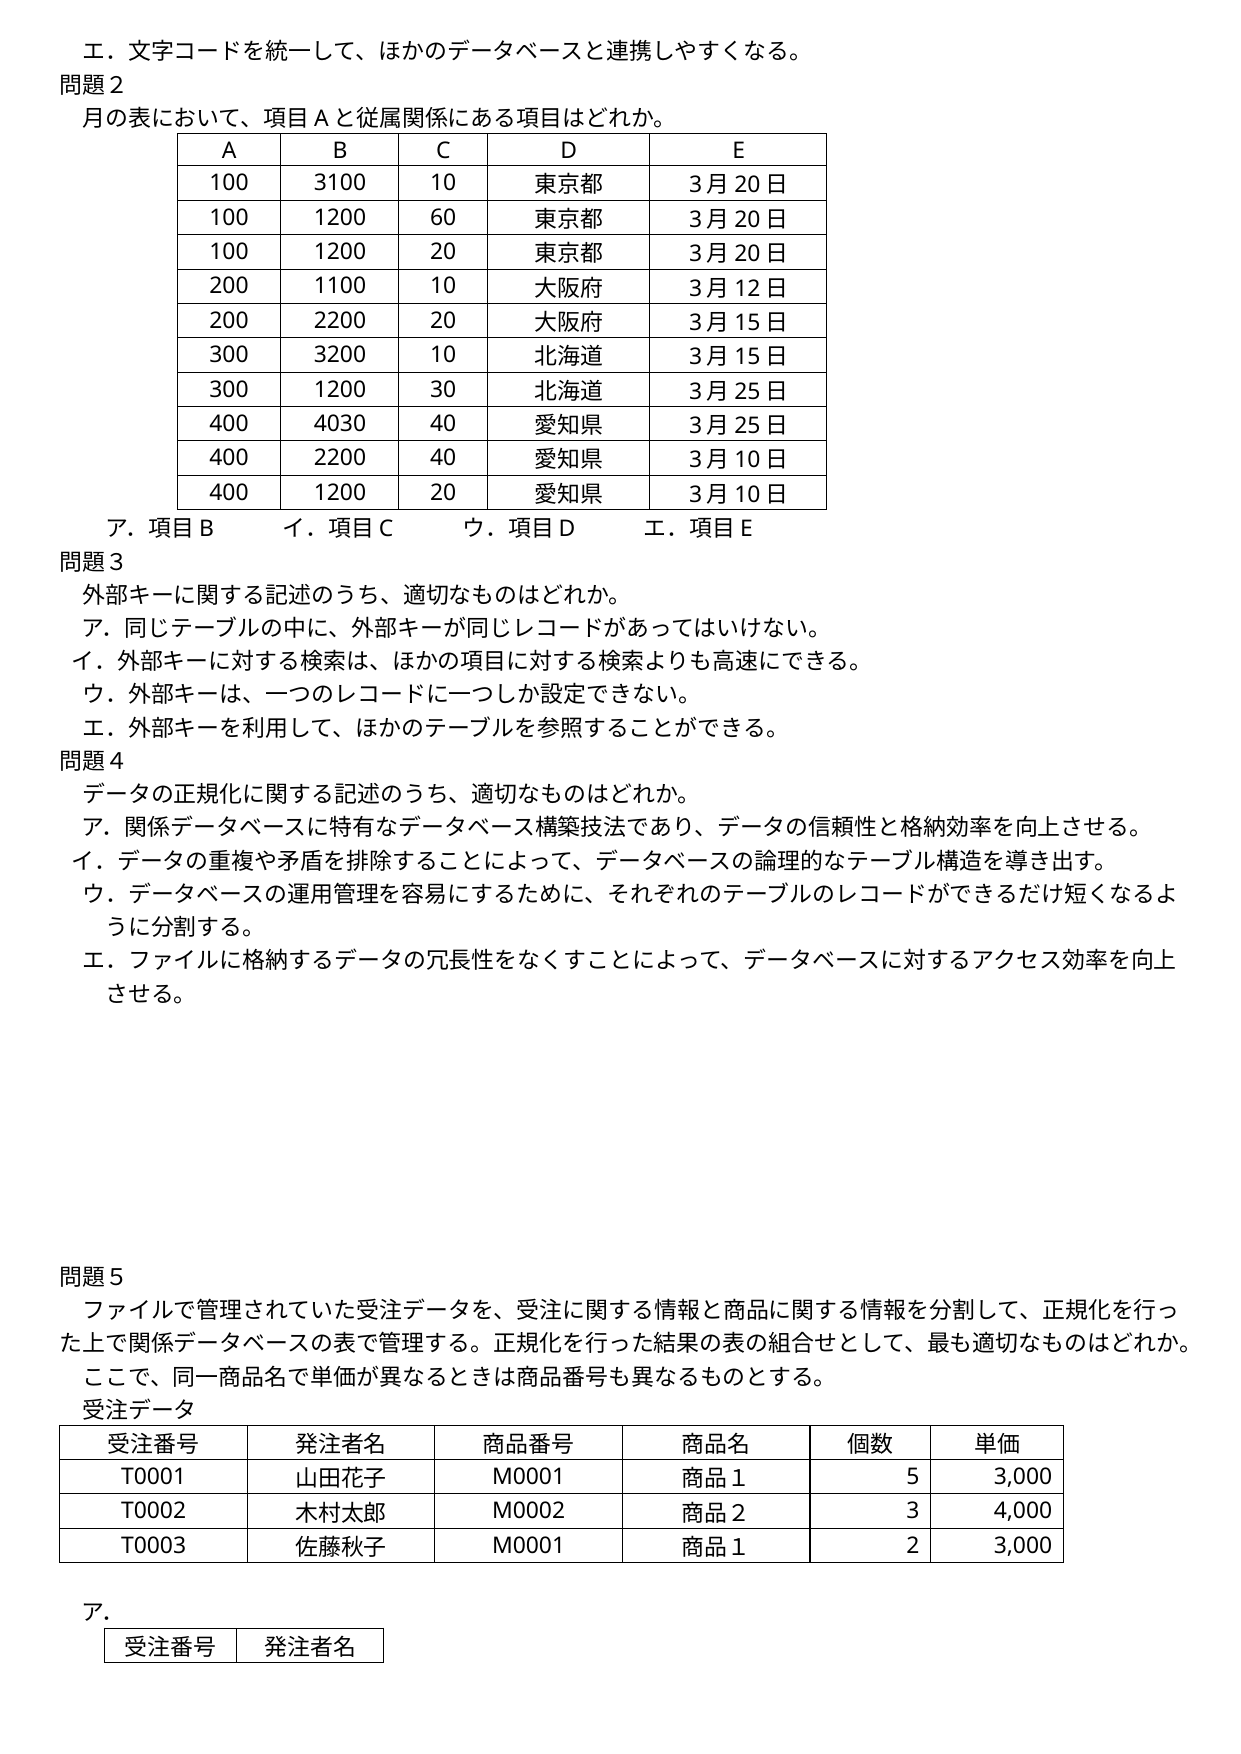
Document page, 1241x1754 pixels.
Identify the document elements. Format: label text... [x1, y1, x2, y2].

table_cell 10 [399, 270, 487, 303]
table_header 商品名 [623, 1426, 809, 1459]
text ア．同じテーブルの中に、外部キーが同じレコードがあってはいけない。 [81, 610, 1181, 643]
table_cell 3月15日 [650, 338, 826, 372]
text ここで、同一商品名で単価が異なるときは商品番号も異なるものとする。 [59, 1358, 1181, 1392]
table_cell 3月10日 [650, 476, 826, 509]
table_cell 商品１ [623, 1460, 809, 1493]
text エ．文字コードを統一して、ほかのデータベースと連携しやすくなる。 [59, 33, 1181, 66]
table_cell 3月15日 [650, 304, 826, 337]
table_cell M0001 [435, 1529, 622, 1562]
table_cell 10 [399, 166, 487, 200]
table_cell 北海道 [488, 373, 649, 406]
table_header E [650, 134, 826, 165]
text ア． [81, 1594, 1181, 1627]
table_cell 3月20日 [650, 235, 826, 268]
table_cell 100 [178, 166, 280, 200]
table_cell 愛知県 [488, 407, 649, 440]
table_cell 2 [811, 1529, 930, 1562]
table_cell 3月25日 [650, 373, 826, 406]
table_cell 3月25日 [650, 407, 826, 440]
table_header 商品番号 [435, 1426, 622, 1459]
table_cell 3月20日 [650, 201, 826, 234]
table_cell M0001 [435, 1460, 622, 1493]
table_cell 3,000 [931, 1529, 1063, 1562]
table_header A [178, 134, 280, 165]
text 問題３ [59, 543, 1181, 577]
table_header 個数 [811, 1426, 930, 1459]
table_cell 3200 [281, 338, 398, 372]
table_cell 20 [399, 235, 487, 268]
table_cell 4030 [281, 407, 398, 440]
text させる。 [59, 975, 1181, 1009]
table_cell 100 [178, 235, 280, 268]
table_cell 1200 [281, 373, 398, 406]
text 外部キーに関する記述のうち、適切なものはどれか。 [59, 577, 1181, 610]
table_cell 300 [178, 338, 280, 372]
table_cell 1100 [281, 270, 398, 303]
table_cell 3,000 [931, 1460, 1063, 1493]
table_cell 1200 [281, 201, 398, 234]
table_cell 大阪府 [488, 304, 649, 337]
table_header 発注者名 [248, 1426, 434, 1459]
text ウ．外部キーは、一つのレコードに一つしか設定できない。 [59, 676, 1181, 709]
table_cell 3100 [281, 166, 398, 200]
table_cell 20 [399, 476, 487, 509]
text イ．外部キーに対する検索は、ほかの項目に対する検索よりも高速にできる。 [59, 643, 1181, 676]
table_cell 60 [399, 201, 487, 234]
table_header 発注者名 [237, 1629, 383, 1662]
table_cell 1200 [281, 235, 398, 268]
table_cell 2200 [281, 441, 398, 475]
text 月の表において、項目Aと従属関係にある項目はどれか。 [59, 100, 1181, 133]
table_cell 3月12日 [650, 270, 826, 303]
table_cell 10 [399, 338, 487, 372]
table_cell 東京都 [488, 166, 649, 200]
text イ．データの重複や矛盾を排除することによって、データベースの論理的なテーブル構造を導き出す。 [59, 842, 1181, 876]
table_cell 愛知県 [488, 441, 649, 475]
table_cell 200 [178, 304, 280, 337]
table_cell 山田花子 [248, 1460, 434, 1493]
table_header B [281, 134, 398, 165]
table_cell 200 [178, 270, 280, 303]
text データの正規化に関する記述のうち、適切なものはどれか。 [59, 776, 1181, 809]
table_cell 大阪府 [488, 270, 649, 303]
text ファイルで管理されていた受注データを、受注に関する情報と商品に関する情報を分割して、正規化を行った上で関係データベースの表で管理する。正規化を行った結果の表の組合せとして、最も適切なものはどれか。 [59, 1292, 1181, 1358]
table_cell 40 [399, 407, 487, 440]
table_header 受注番号 [105, 1629, 236, 1662]
table_cell 3月20日 [650, 166, 826, 200]
table_cell 佐藤秋子 [248, 1529, 434, 1562]
table_cell 30 [399, 373, 487, 406]
table_cell M0002 [435, 1494, 622, 1528]
text エ．ファイルに格納するデータの冗長性をなくすことによって、データベースに対するアクセス効率を向上 [59, 942, 1181, 975]
table_cell 愛知県 [488, 476, 649, 509]
text エ．外部キーを利用して、ほかのテーブルを参照することができる。 [59, 709, 1181, 743]
table_cell 400 [178, 441, 280, 475]
table_cell 3月10日 [650, 441, 826, 475]
table_cell T0003 [60, 1529, 247, 1562]
table_cell 商品１ [623, 1529, 809, 1562]
table_cell 北海道 [488, 338, 649, 372]
table_header 受注番号 [60, 1426, 247, 1459]
table_cell 東京都 [488, 201, 649, 234]
table_header C [399, 134, 487, 165]
table_cell 東京都 [488, 235, 649, 268]
table_header D [488, 134, 649, 165]
text 受注データ [59, 1392, 1181, 1425]
text うに分割する。 [59, 909, 1181, 942]
table_cell 400 [178, 407, 280, 440]
table_cell T0001 [60, 1460, 247, 1493]
table_cell 2200 [281, 304, 398, 337]
table_cell 1200 [281, 476, 398, 509]
table_cell 4,000 [931, 1494, 1063, 1528]
table_cell T0002 [60, 1494, 247, 1528]
table_cell 400 [178, 476, 280, 509]
table_header 単価 [931, 1426, 1063, 1459]
text 問題５ [59, 1259, 1181, 1292]
table_cell 5 [811, 1460, 930, 1493]
text ア．関係データベースに特有なデータベース構築技法であり、データの信頼性と格納効率を向上させる。 [81, 809, 1181, 842]
text 問題２ [59, 66, 1181, 100]
table_cell 20 [399, 304, 487, 337]
text ウ．データベースの運用管理を容易にするために、それぞれのテーブルのレコードができるだけ短くなるよ [59, 876, 1181, 909]
table_cell 40 [399, 441, 487, 475]
table_cell 木村太郎 [248, 1494, 434, 1528]
table_cell 3 [811, 1494, 930, 1528]
table_cell 300 [178, 373, 280, 406]
text 問題４ [59, 743, 1181, 776]
text ア．項目B イ．項目C ウ．項目D エ．項目E [59, 510, 1181, 543]
table_cell 100 [178, 201, 280, 234]
table_cell 商品２ [623, 1494, 809, 1528]
